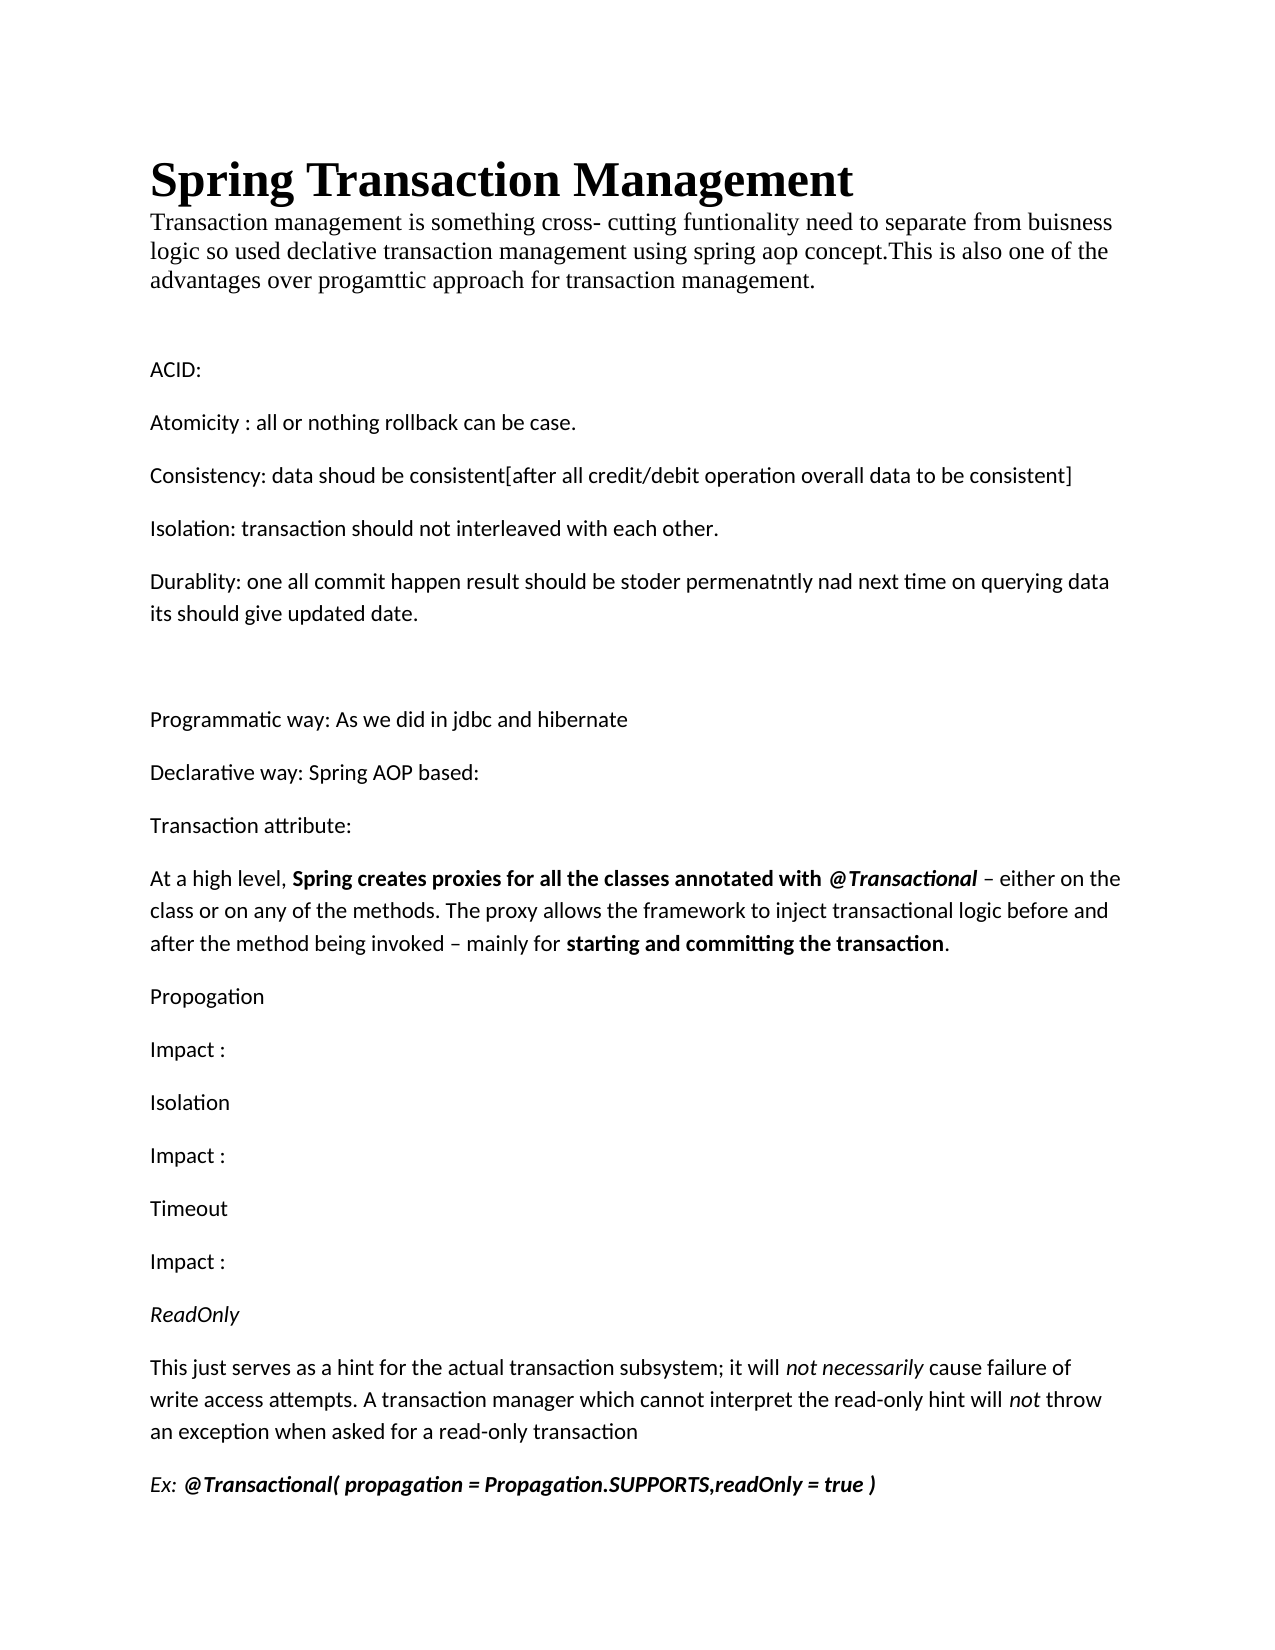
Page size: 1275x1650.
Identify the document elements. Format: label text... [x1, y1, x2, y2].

text Propogation [150, 982, 1125, 1010]
text Transaction attribute: [150, 811, 1125, 839]
text Declarative way: Spring AOP based: [150, 758, 1125, 786]
text Impact : [150, 1247, 1125, 1275]
text Impact : [150, 1035, 1125, 1063]
text Ex: @Transactional( propagation = Propagation.SUPPORTS,readOnly = true ) [150, 1470, 1125, 1498]
text Atomicity : all or nothing rollback can be case. [150, 408, 1125, 436]
text Timeout [150, 1194, 1125, 1222]
text Isolation [150, 1088, 1125, 1116]
text ACID: [150, 323, 1125, 383]
subtitle Transaction management is something cross- cutting funtionality need to separate from buisness logic so used declative transaction management using spring aop concept.This is also one of the advantages over progamttic approach for transaction management. [150, 207, 1125, 294]
text Isolation: transaction should not interleaved with each other. [150, 514, 1125, 542]
text At a high level, Spring creates proxies for all the classes annotated with @Transactional – either on the class or on any of the methods. The proxy allows the framework to inject transactional logic before and after the method being invoked – mainly for starting and committing the transaction. [150, 864, 1125, 957]
text Durablity: one all commit happen result should be stoder permenatntly nad next time on querying data its should give updated date. [150, 567, 1125, 627]
text Impact : [150, 1141, 1125, 1169]
text This just serves as a hint for the actual transaction subsystem; it will not necessarily cause failure of write access attempts. A transaction manager which cannot interpret the read-only hint will not throw an exception when asked for a read-only transaction [150, 1353, 1125, 1445]
text ReadOnly [150, 1300, 1125, 1328]
subtitle Spring Transaction Management [150, 150, 1125, 207]
text Programmatic way: As we did in jdbc and hibernate [150, 705, 1125, 733]
text Consistency: data shoud be consistent[after all credit/debit operation overall data to be consistent] [150, 461, 1125, 489]
